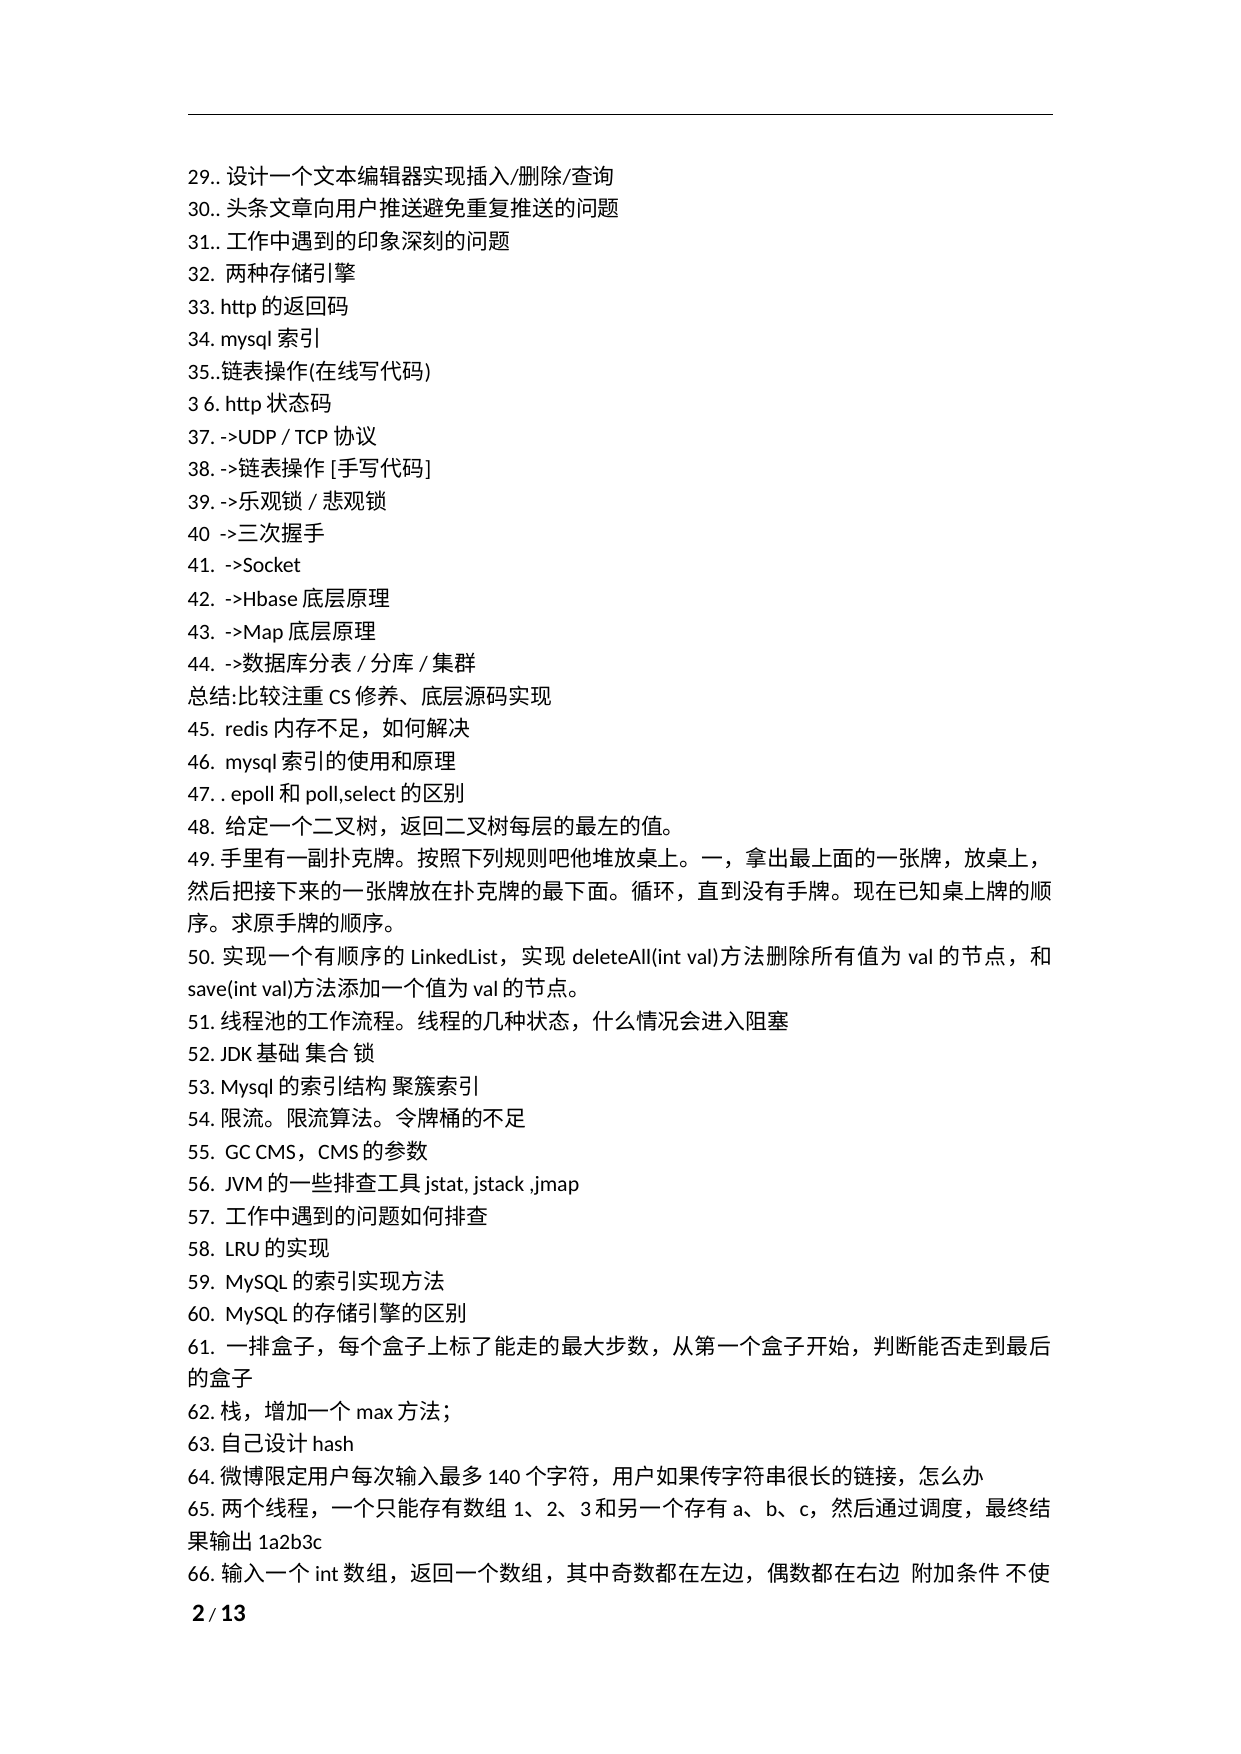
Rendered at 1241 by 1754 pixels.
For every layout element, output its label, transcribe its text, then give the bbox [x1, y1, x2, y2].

text 48. 给定一个二叉树，返回二叉树每层的最左的值。 [187, 808, 1053, 841]
text 40 ->三次握手 [187, 516, 1053, 548]
text 45. redis内存不足，如何解决 [187, 711, 1053, 743]
text 38. ->链表操作 [手写代码] [187, 451, 1053, 483]
text 61. 一排盒子，每个盒子上标了能走的最大步数，从第一个盒子开始，判断能否走到最后的盒子 [187, 1328, 1053, 1393]
text 57. 工作中遇到的问题如何排查 [187, 1198, 1053, 1231]
text 29.. 设计一个文本编辑器实现插入/删除/查询 [187, 158, 1053, 191]
text 32. 两种存储引擎 [187, 256, 1053, 288]
text 30.. 头条文章向用户推送避免重复推送的问题 [187, 191, 1053, 223]
text 33. http的返回码 [187, 288, 1053, 321]
text 37. ->UDP / TCP 协议 [187, 418, 1053, 451]
text 47. . epoll和poll,select的区别 [187, 776, 1053, 808]
text 60. MySQL的存储引擎的区别 [187, 1296, 1053, 1328]
text 55. GC CMS，CMS的参数 [187, 1133, 1053, 1166]
text 56. JVM的一些排查工具jstat, jstack ,jmap [187, 1166, 1053, 1198]
text 52. JDK基础 集合 锁 [187, 1036, 1053, 1068]
text 59. MySQL的索引实现方法 [187, 1263, 1053, 1296]
text 51. 线程池的工作流程。线程的几种状态，什么情况会进入阻塞 [187, 1003, 1053, 1036]
text 3 6. http状态码 [187, 386, 1053, 418]
text 53. Mysql的索引结构 聚簇索引 [187, 1068, 1053, 1101]
text 35..链表操作(在线写代码) [187, 353, 1053, 386]
text 49. 手里有一副扑克牌。按照下列规则吧他堆放桌上。一，拿出最上面的一张牌，放桌上，然后把接下来的一张牌放在扑克牌的最下面。循环，直到没有手牌。现在已知桌上牌的顺序。求原手牌的顺序。 [187, 841, 1053, 938]
text 34. mysql 索引 [187, 321, 1053, 353]
text 41. ->Socket [187, 548, 1053, 581]
text 46. mysql索引的使用和原理 [187, 743, 1053, 776]
text 62. 栈，增加一个max方法； [187, 1393, 1053, 1426]
text 43. ->Map 底层原理 [187, 613, 1053, 646]
text 63. 自己设计hash [187, 1426, 1053, 1458]
text 65. 两个线程，一个只能存有数组1、2、3和另一个存有a、b、c，然后通过调度，最终结果输出1a2b3c [187, 1491, 1053, 1556]
text 31.. 工作中遇到的印象深刻的问题 [187, 223, 1053, 256]
text 50. 实现一个有顺序的LinkedList，实现deleteAll(int val)方法删除所有值为val的节点，和save(int val)方法添加一个值为val的节点。 [187, 938, 1053, 1003]
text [187, 1556, 1053, 1588]
text 54. 限流。限流算法。令牌桶的不足 [187, 1101, 1053, 1133]
text 39. ->乐观锁 / 悲观锁 [187, 483, 1053, 516]
text 总结:比较注重CS修养、底层源码实现 [187, 678, 1053, 711]
text 42. ->Hbase 底层原理 [187, 581, 1053, 613]
text 58. LRU的实现 [187, 1231, 1053, 1263]
text 64. 微博限定用户每次输入最多140个字符，用户如果传字符串很长的链接，怎么办 [187, 1458, 1053, 1491]
text 44. ->数据库分表 / 分库 / 集群 [187, 646, 1053, 678]
